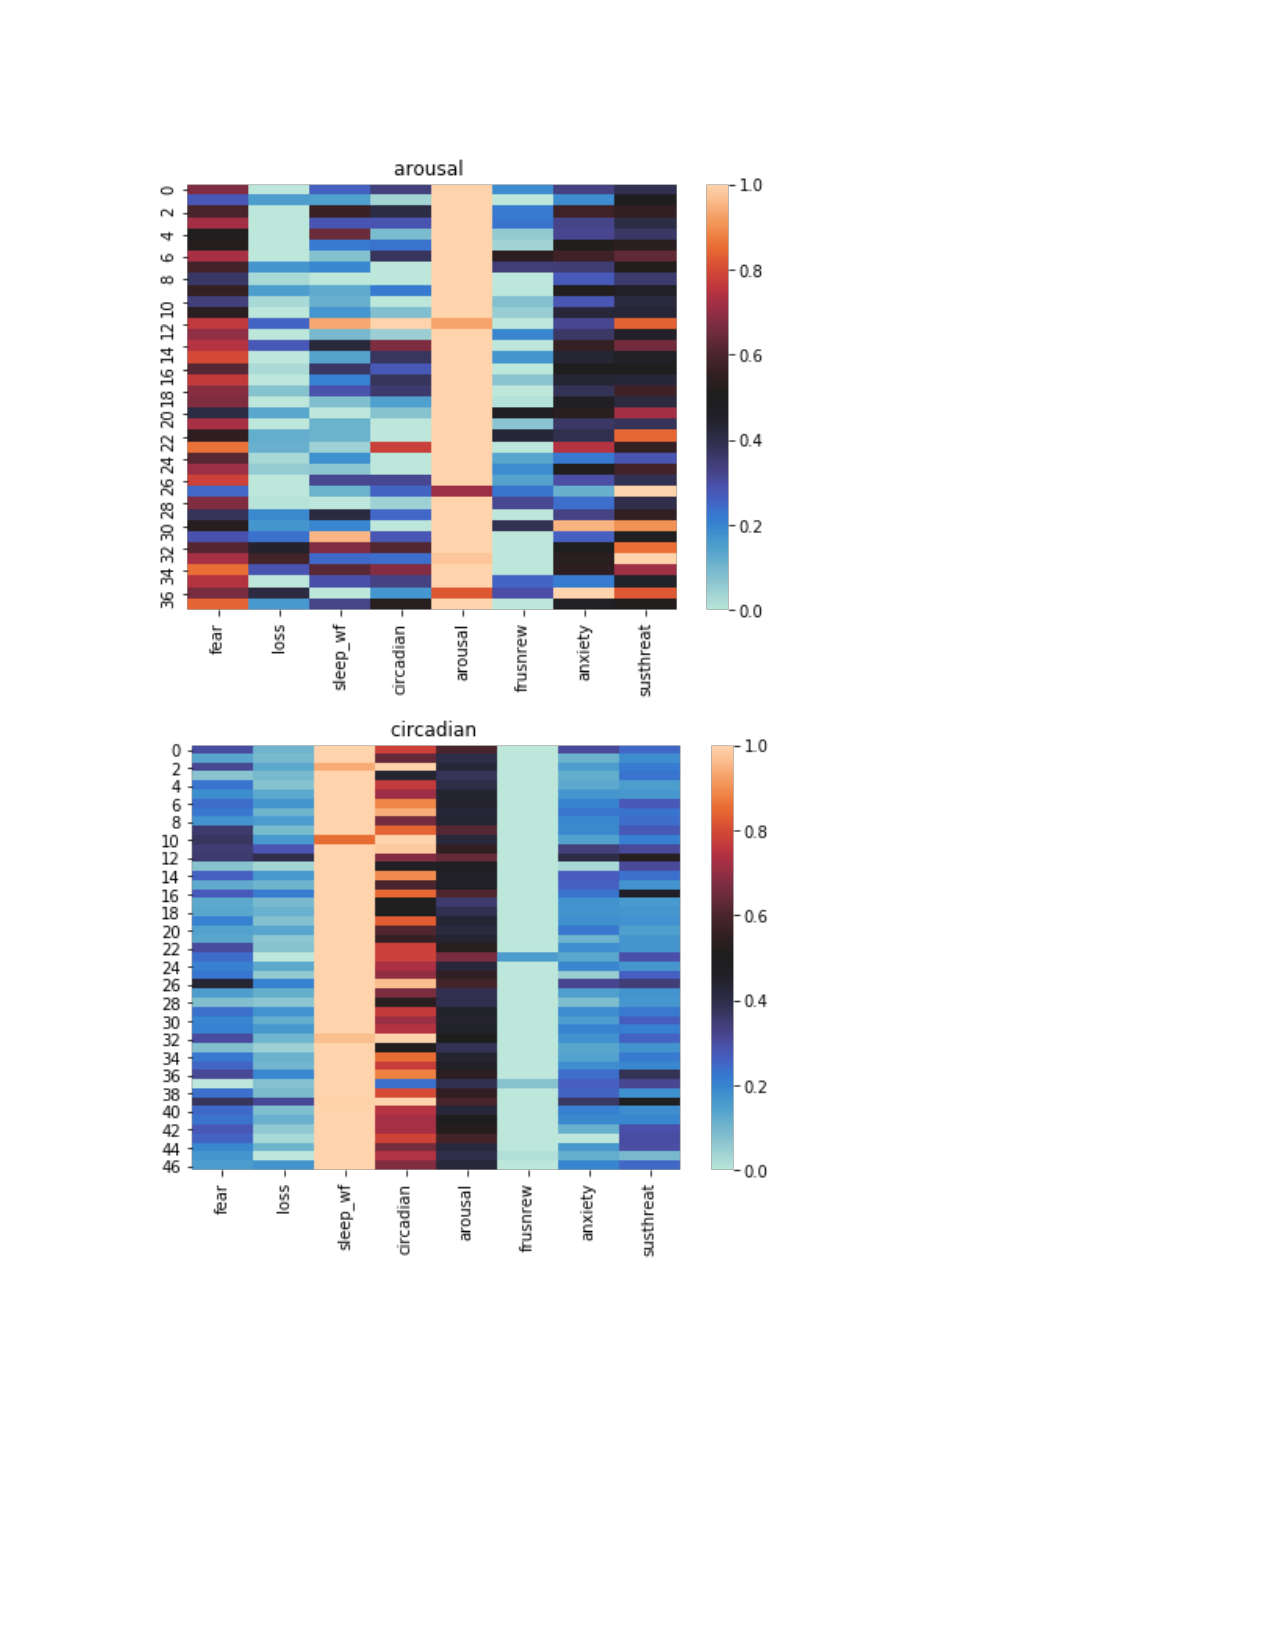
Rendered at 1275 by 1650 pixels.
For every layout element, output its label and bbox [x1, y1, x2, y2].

picture [150, 150, 774, 707]
picture [150, 710, 779, 1267]
